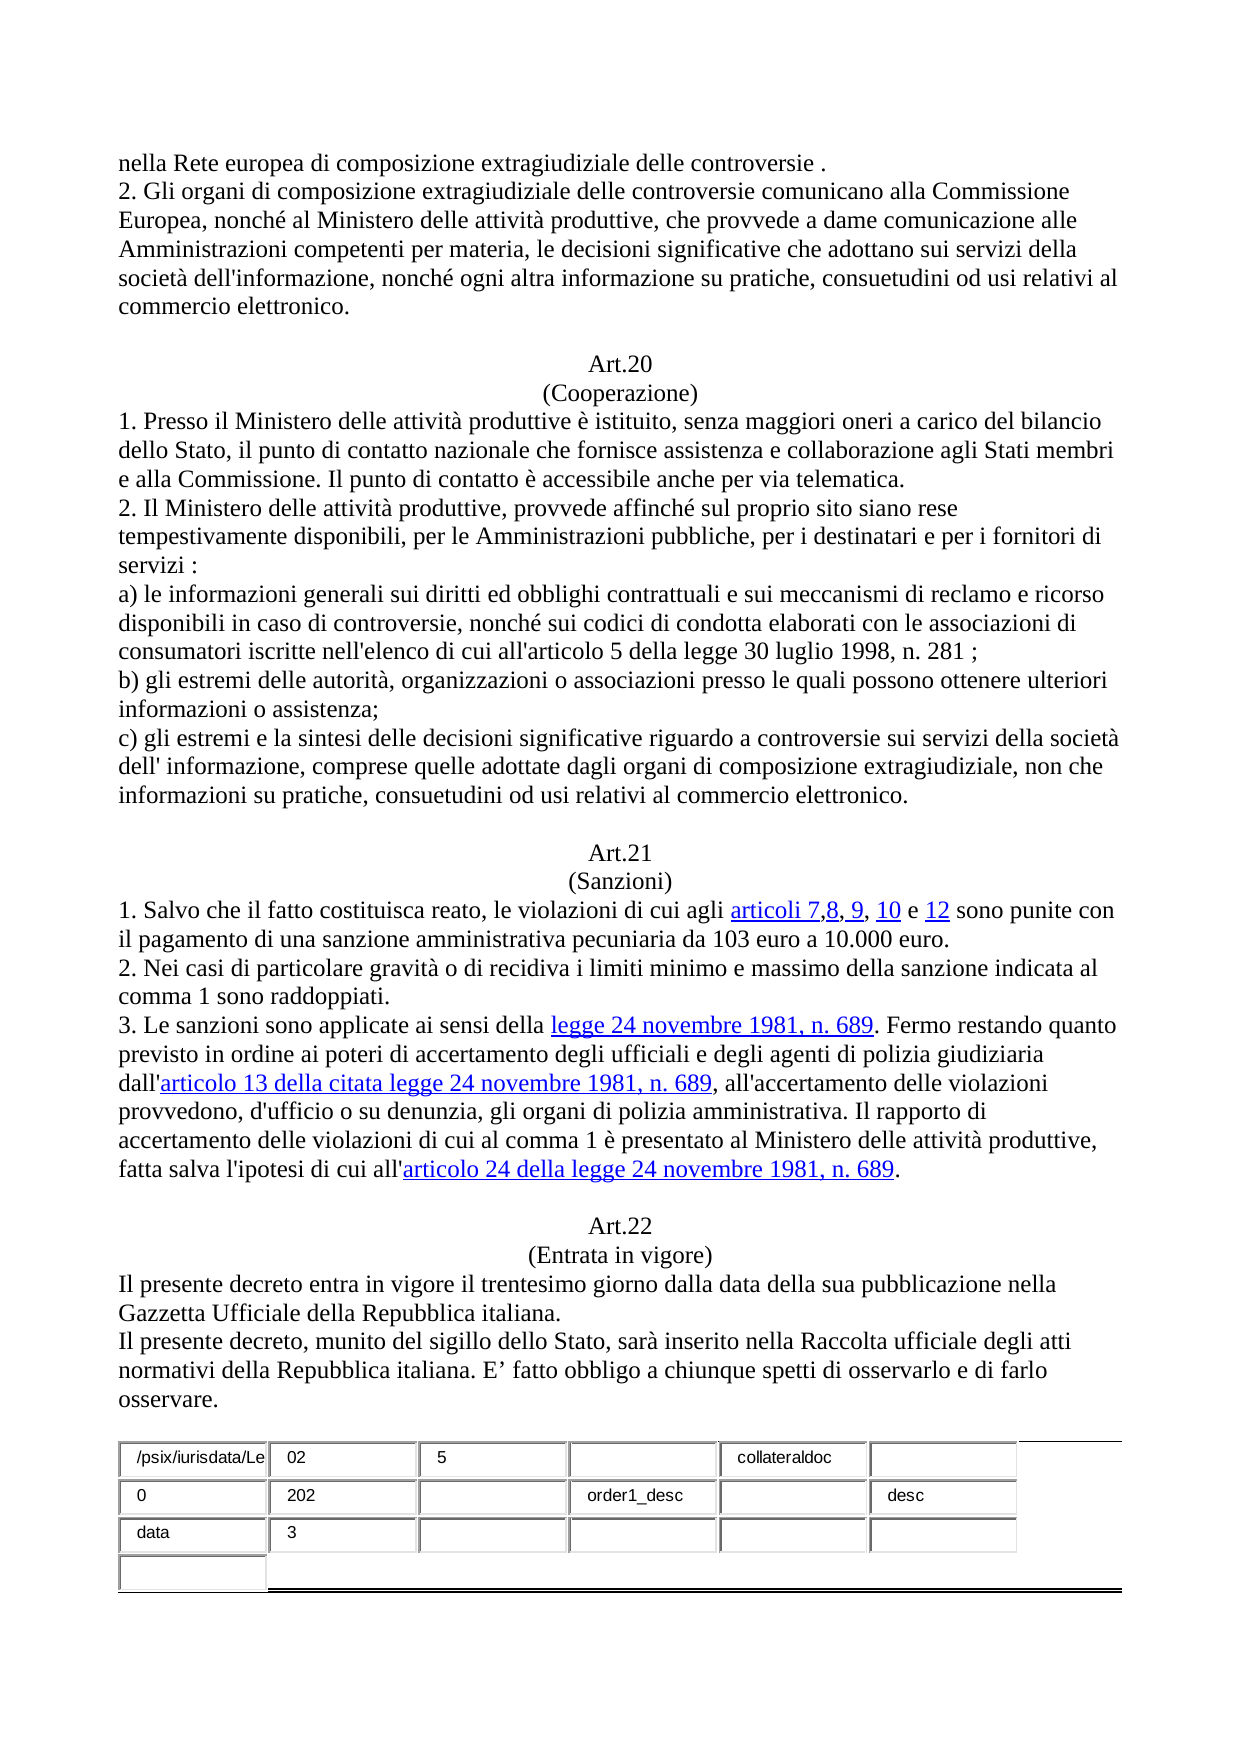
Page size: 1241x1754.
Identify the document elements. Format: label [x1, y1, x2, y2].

table_header [118, 148, 1122, 1441]
